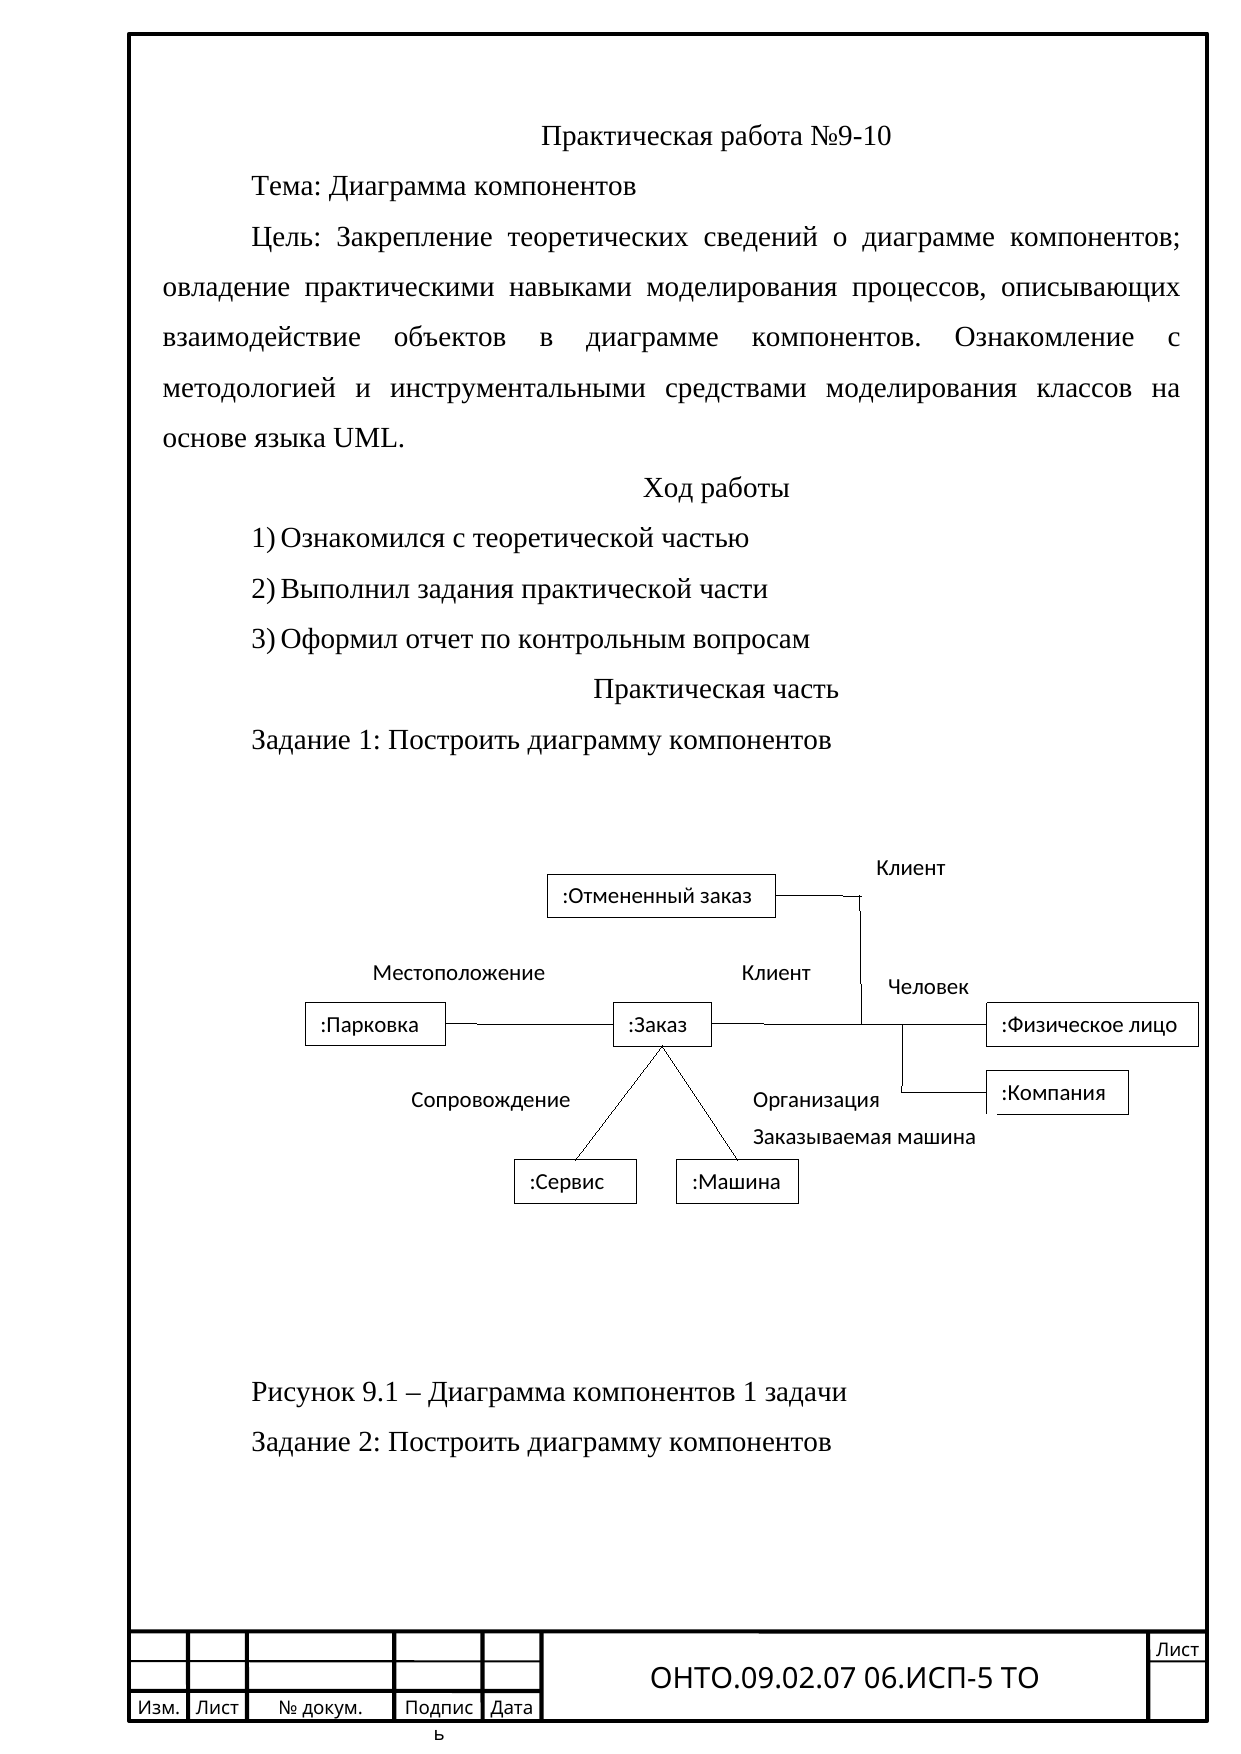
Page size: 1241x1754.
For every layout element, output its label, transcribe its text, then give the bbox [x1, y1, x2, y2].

text Тема: Диаграмма компонентов [162, 168, 1181, 202]
text Цель: Закрепление теоретических сведений о диаграмме компонентов; овладение практическими навыками моделирования процессов, описывающих взаимодействие объектов в диаграмме компонентов. Ознакомление с методологией и инструментальными средствами моделирования классов на основе языка UML. [162, 219, 1181, 453]
list Задание 1: Построить диаграмму компонентов [162, 722, 1181, 755]
list Ознакомился с теоретической частью [162, 521, 1181, 554]
text Ход работы [162, 470, 1181, 504]
text Рисунок 9.1 – Диаграмма компонентов 1 задачи [251, 772, 1181, 1407]
list Выполнил задания практической части [162, 571, 1181, 604]
list Практическая часть [162, 672, 1181, 705]
text Задание 2: Построить диаграмму компонентов [162, 1424, 1181, 1458]
list Оформил отчет по контрольным вопросам [162, 621, 1181, 655]
text Практическая работа №9-10 [162, 118, 1181, 152]
